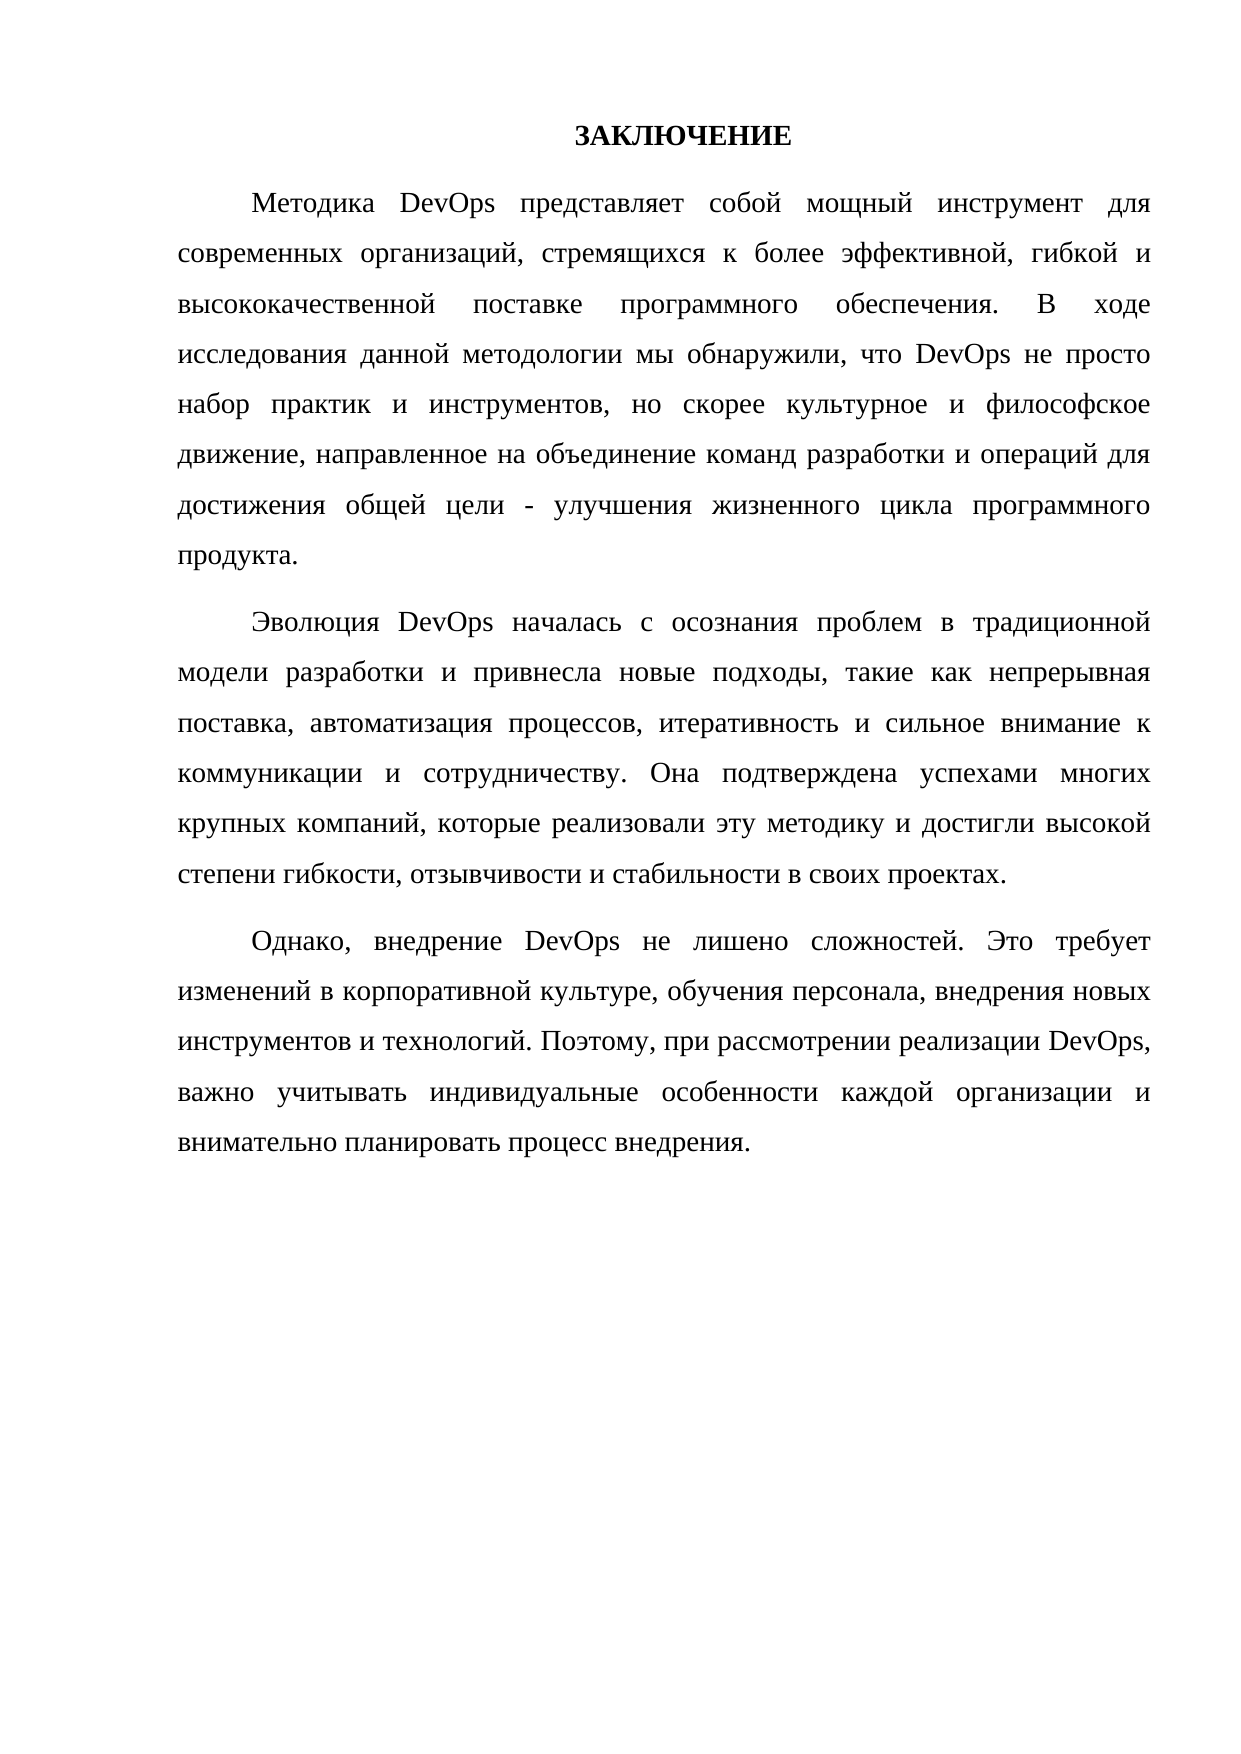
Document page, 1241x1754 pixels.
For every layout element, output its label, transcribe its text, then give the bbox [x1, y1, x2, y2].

text Методика DevOps представляет собой мощный инструмент для современных организаций, стремящихся к более эффективной, гибкой и высококачественной поставке программного обеспечения. В ходе исследования данной методологии мы обнаружили, что DevOps не просто набор практик и инструментов, но скорее культурное и философское движение, направленное на объединение команд разработки и операций для достижения общей цели - улучшения жизненного цикла программного продукта. [177, 185, 1152, 571]
subtitle ЗАКЛЮЧЕНИЕ [215, 118, 1152, 152]
text Эволюция DevOps началась с осознания проблем в традиционной модели разработки и привнесла новые подходы, такие как непрерывная поставка, автоматизация процессов, итеративность и сильное внимание к коммуникации и сотрудничеству. Она подтверждена успехами многих крупных компаний, которые реализовали эту методику и достигли высокой степени гибкости, отзывчивости и стабильности в своих проектах. [177, 604, 1152, 889]
text Однако, внедрение DevOps не лишено сложностей. Это требует изменений в корпоративной культуре, обучения персонала, внедрения новых инструментов и технологий. Поэтому, при рассмотрении реализации DevOps, важно учитывать индивидуальные особенности каждой организации и внимательно планировать процесс внедрения. [177, 923, 1152, 1158]
